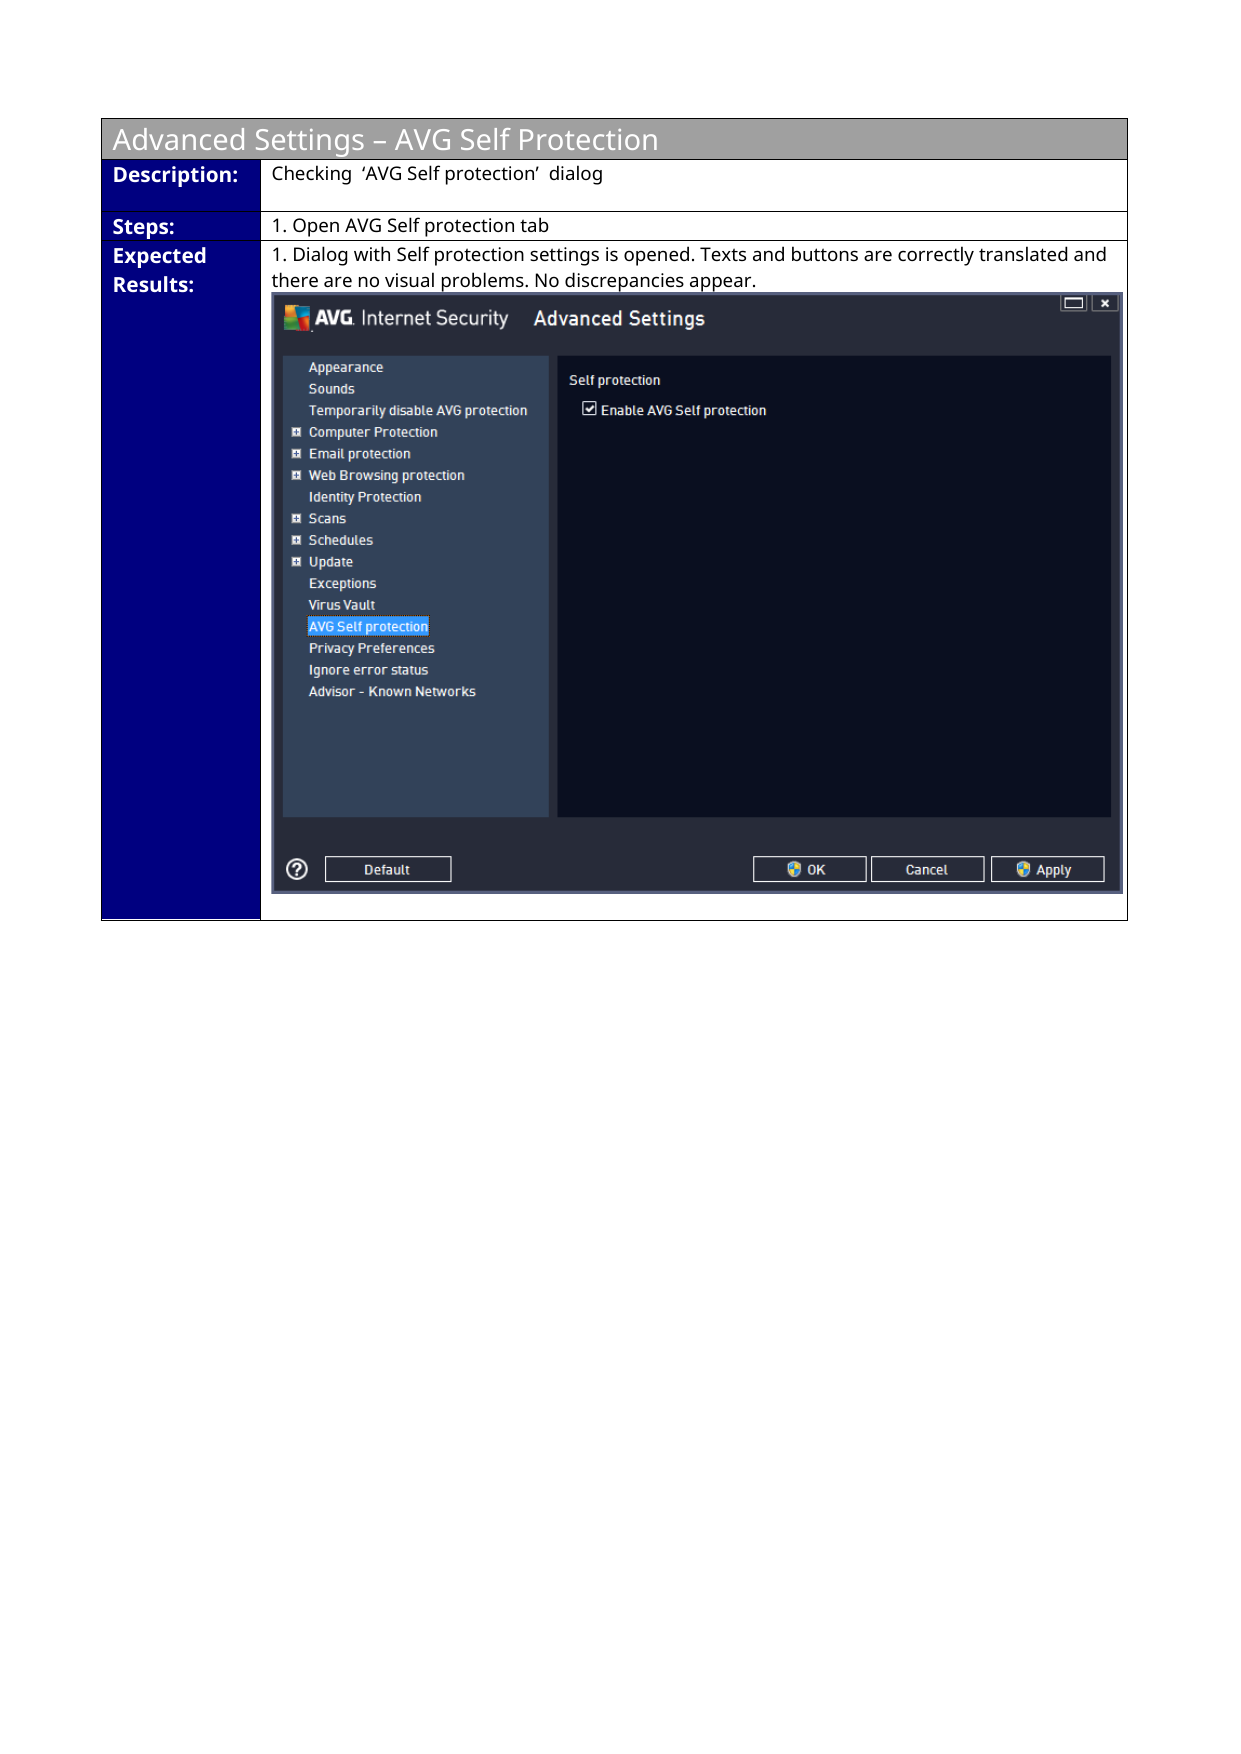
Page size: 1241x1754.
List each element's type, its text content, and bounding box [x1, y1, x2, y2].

table_cell Expected Results: [102, 241, 260, 919]
table_header Advanced Settings – AVG Self Protection [102, 119, 1127, 159]
table_cell Steps: [102, 212, 260, 240]
table_cell Checking ‘AVG Self protection’ dialog [261, 160, 1127, 211]
table_cell 1. Dialog with Self protection settings is opened. Texts and buttons are correctly translated and there are no visual problems. No discrepancies appear. [261, 241, 1127, 919]
table_cell Description: [102, 160, 260, 211]
table_cell 1. Open AVG Self protection tab [261, 212, 1127, 240]
picture [271, 292, 1123, 894]
